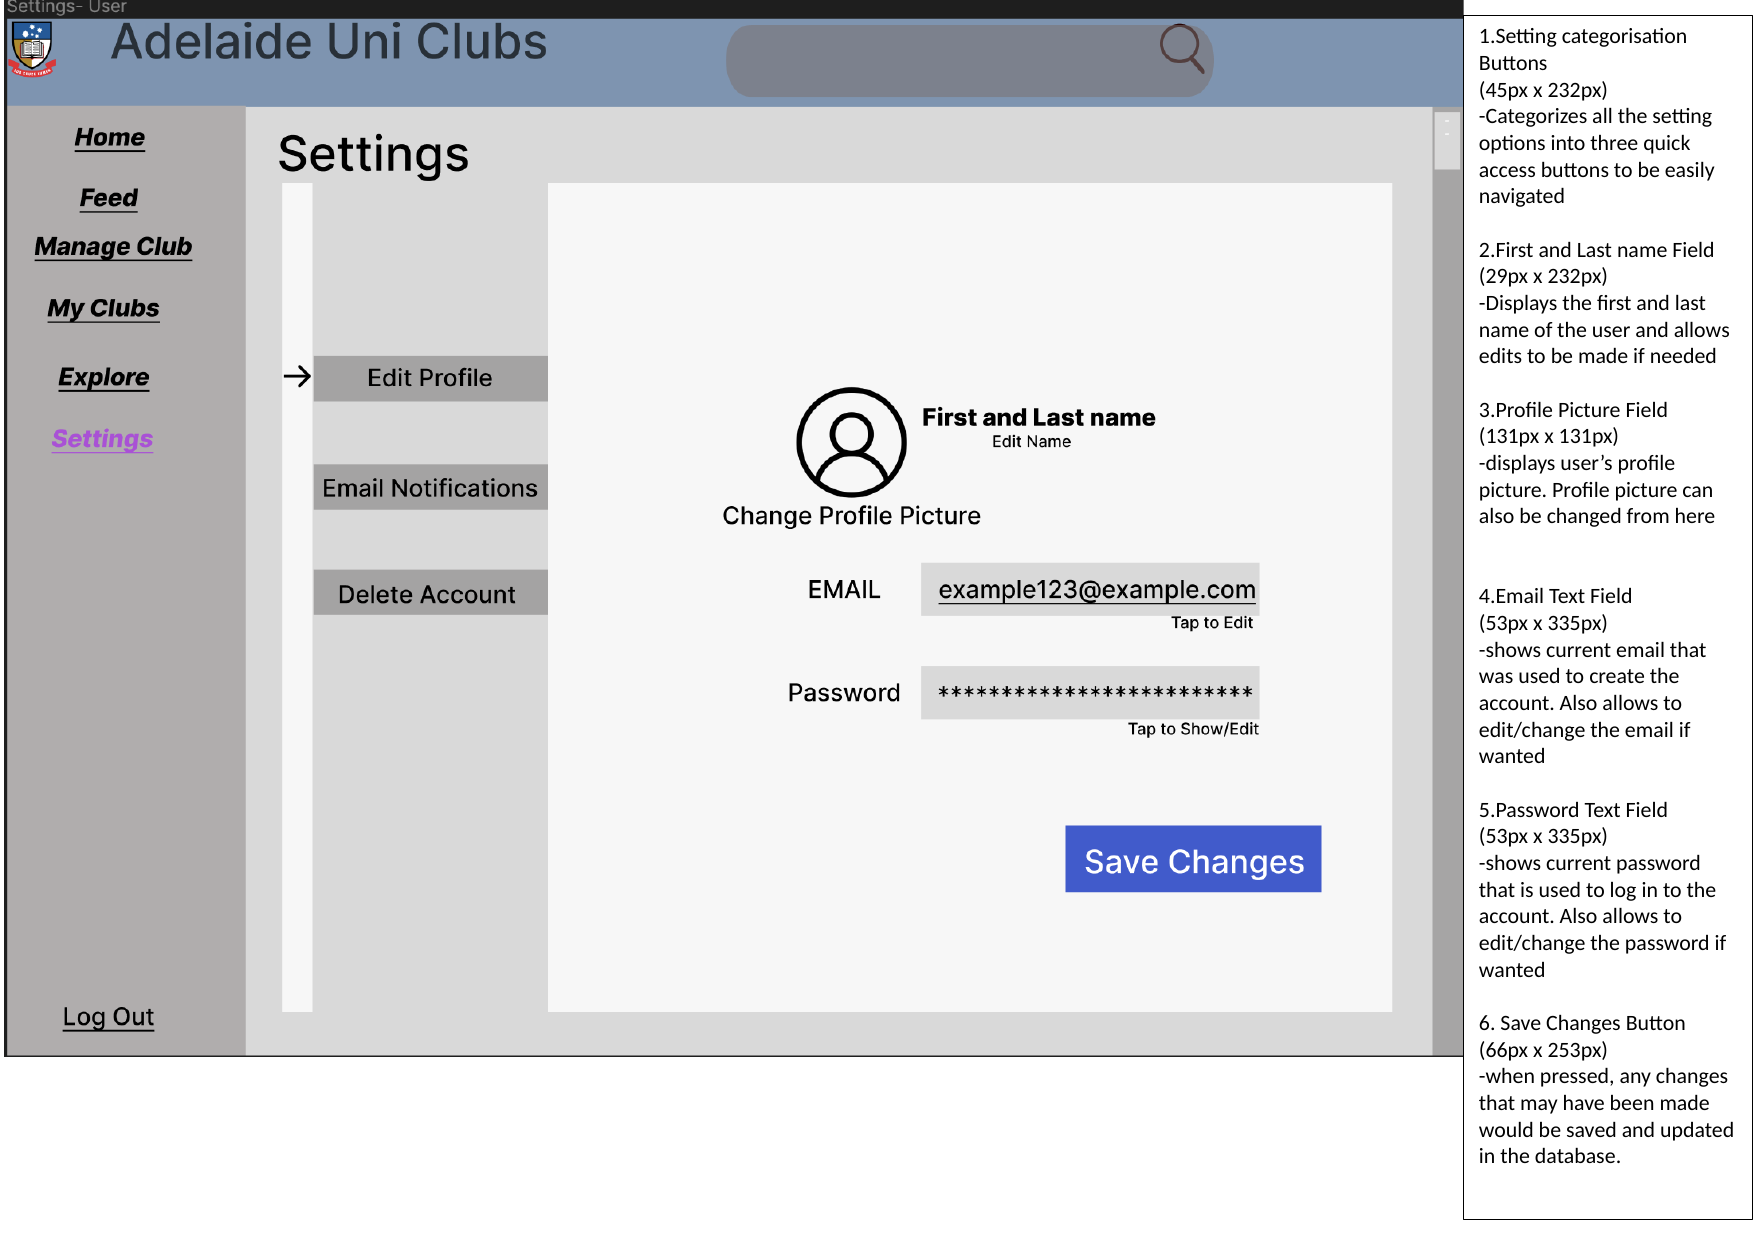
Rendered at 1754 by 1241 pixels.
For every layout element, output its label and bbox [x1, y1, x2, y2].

picture [4, 0, 1464, 1057]
